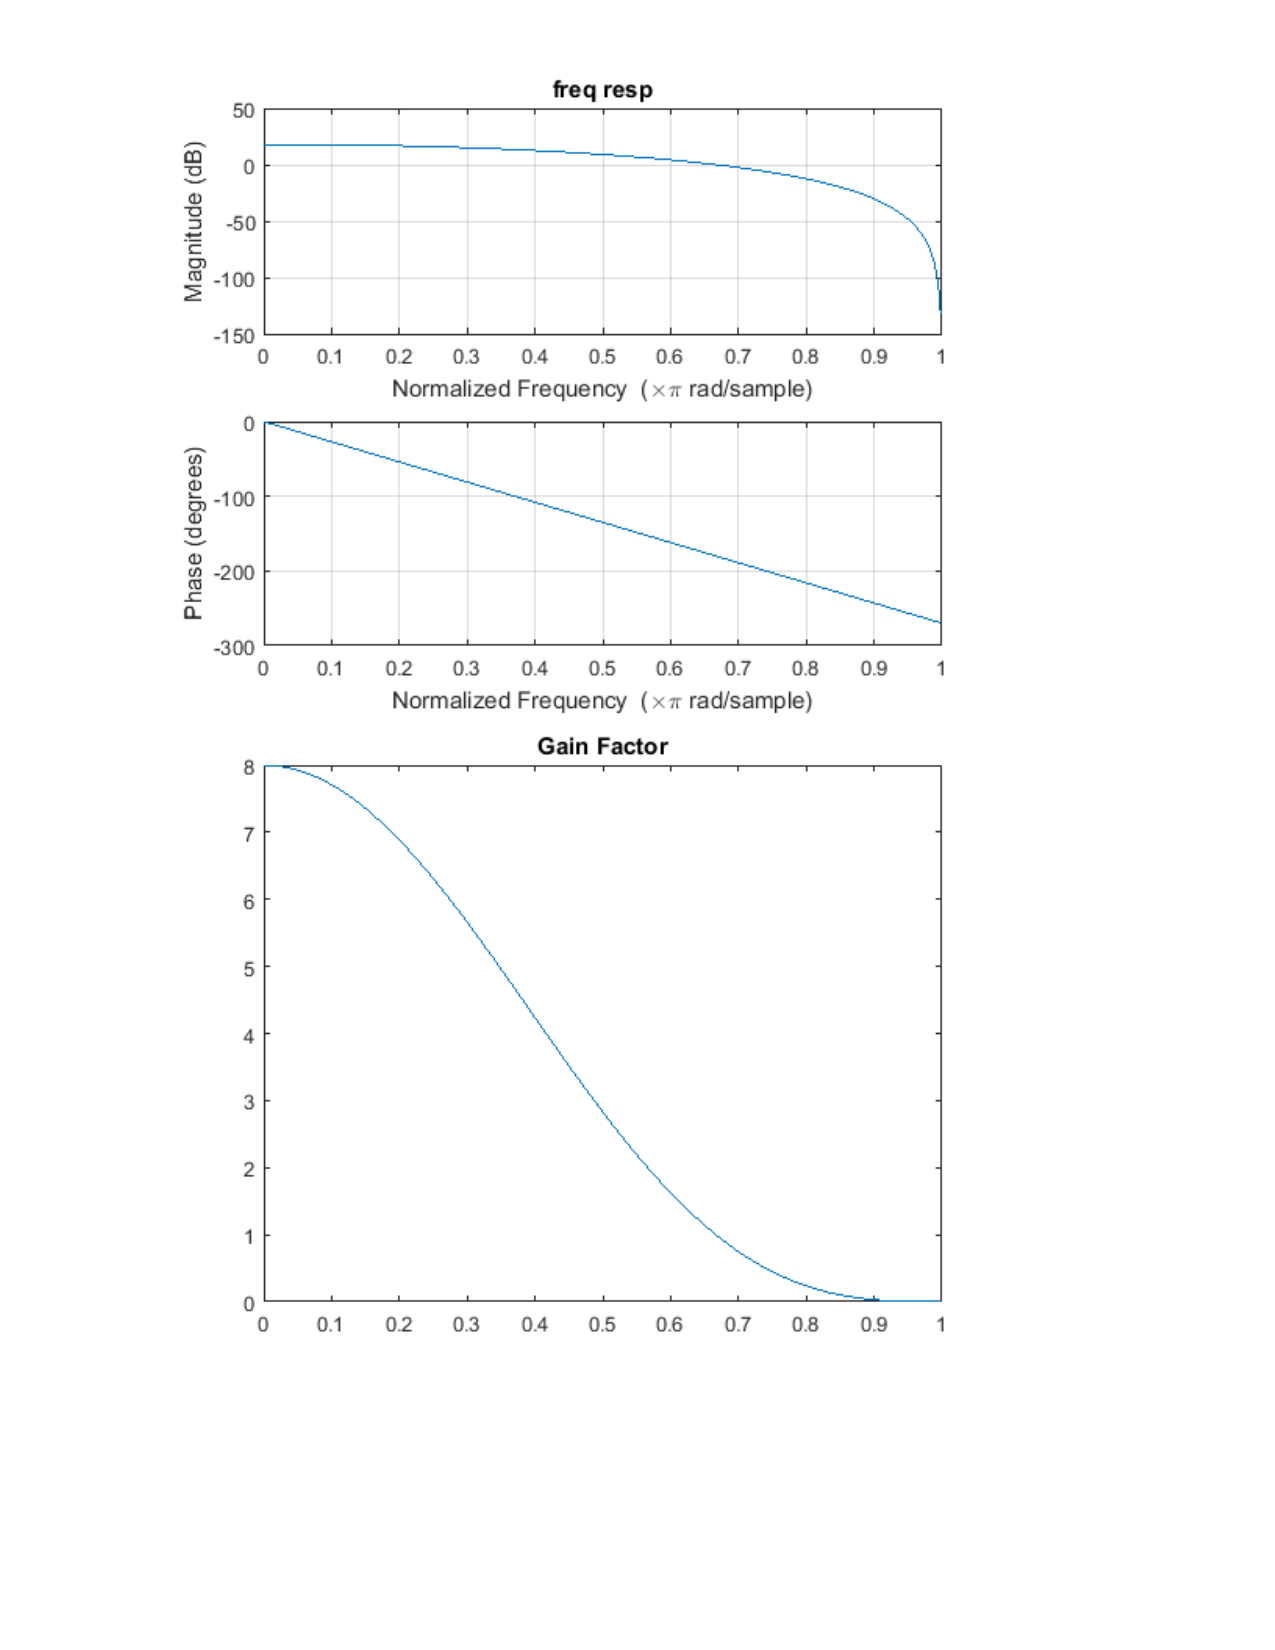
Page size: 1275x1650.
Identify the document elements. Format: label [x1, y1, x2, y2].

picture [150, 60, 1025, 1374]
